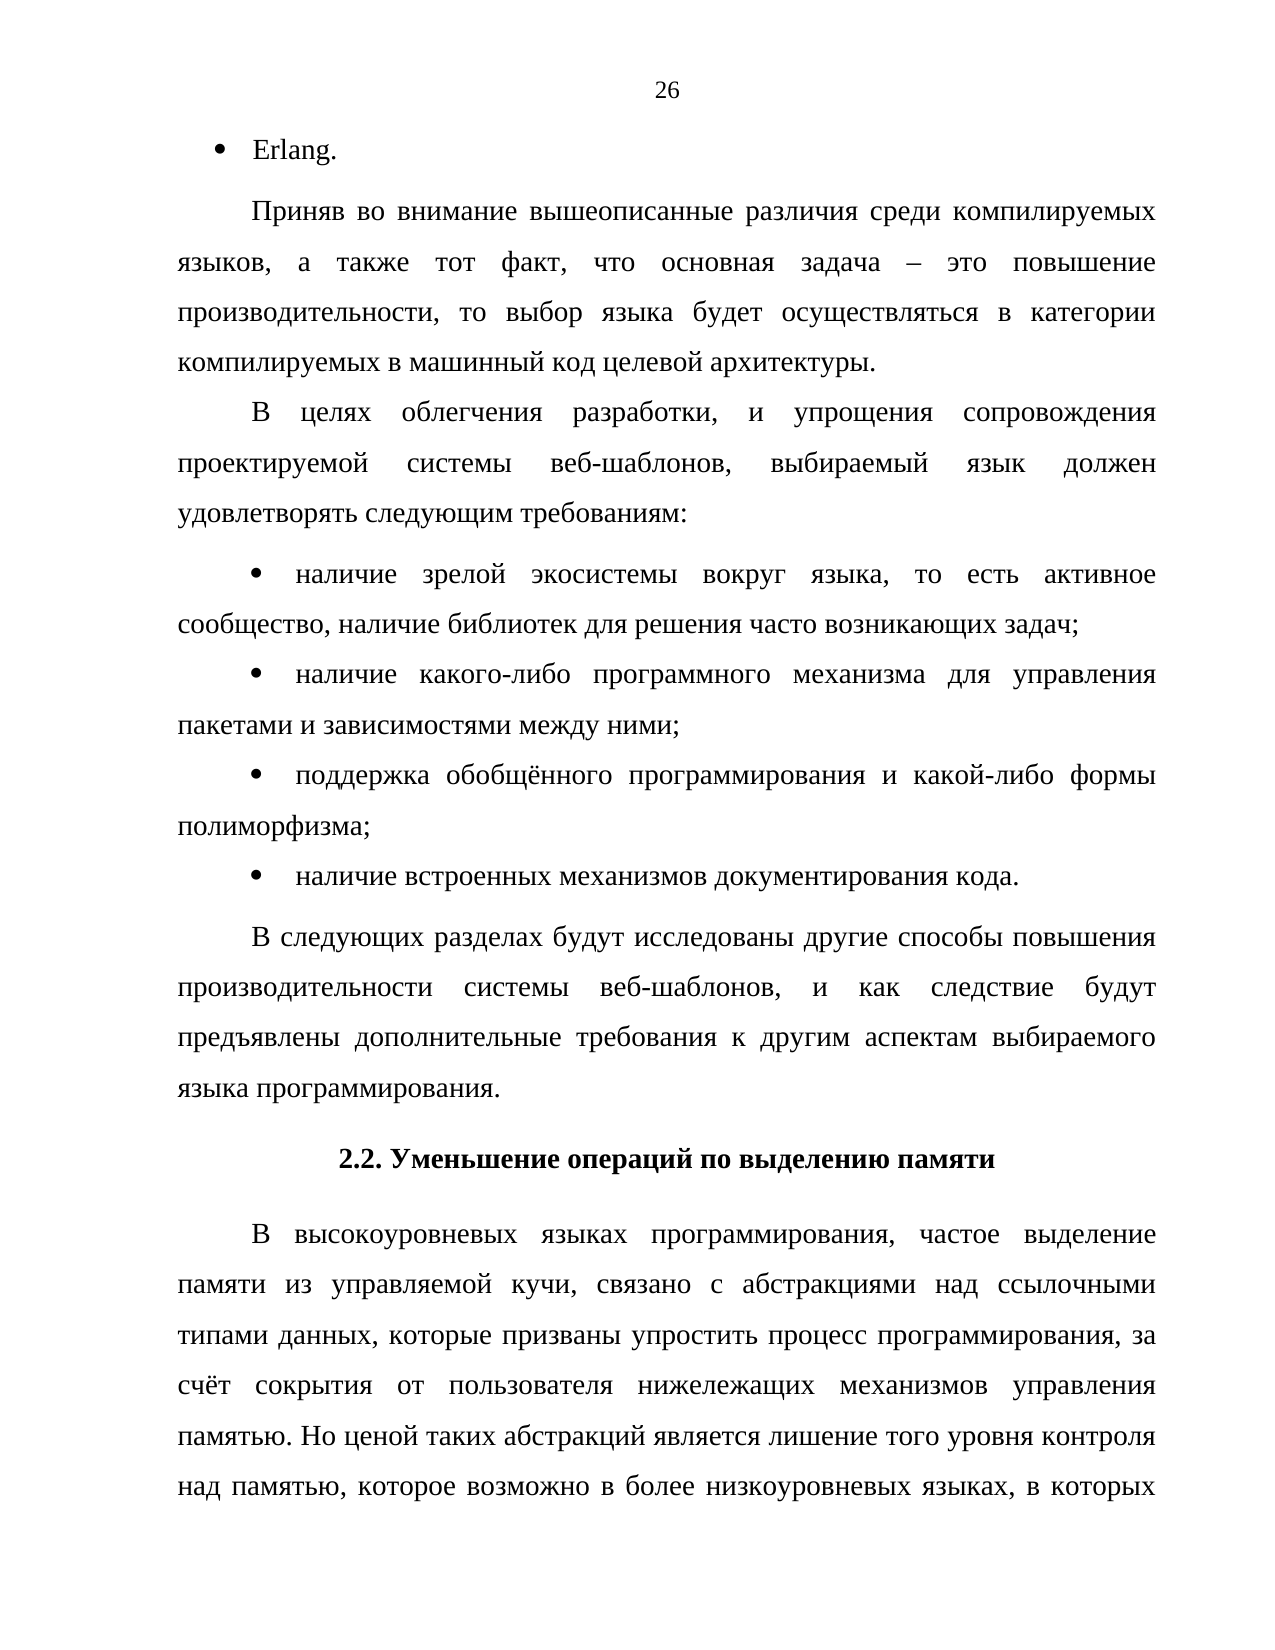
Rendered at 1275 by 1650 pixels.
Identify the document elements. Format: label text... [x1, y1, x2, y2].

list наличие встроенных механизмов документирования кода. [177, 858, 1157, 892]
list наличие какого-либо программного механизма для управления пакетами и зависимостями между ними; [177, 657, 1157, 741]
list Erlang. [215, 132, 1157, 166]
text В целях облегчения разработки, и упрощения сопровождения проектируемой системы веб-шаблонов, выбираемый язык должен удовлетворять следующим требованиям: [177, 394, 1157, 529]
list поддержка обобщённого программирования и какой-либо формы полиморфизма; [177, 757, 1157, 841]
list наличие зрелой экосистемы вокруг языка, то есть активное сообщество, наличие библиотек для решения часто возникающих задач; [177, 556, 1157, 640]
subtitle Уменьшение операций по выделению памяти [177, 1141, 1157, 1174]
text В следующих разделах будут исследованы другие способы повышения производительности системы веб-шаблонов, и как следствие будут предъявлены дополнительные требования к другим аспектам выбираемого языка программирования. [177, 919, 1157, 1103]
text Приняв во внимание вышеописанные различия среди компилируемых языков, а также тот факт, что основная задача – это повышение производительности, то выбор языка будет осуществляться в категории компилируемых в машинный код целевой архитектуры. [177, 193, 1157, 378]
